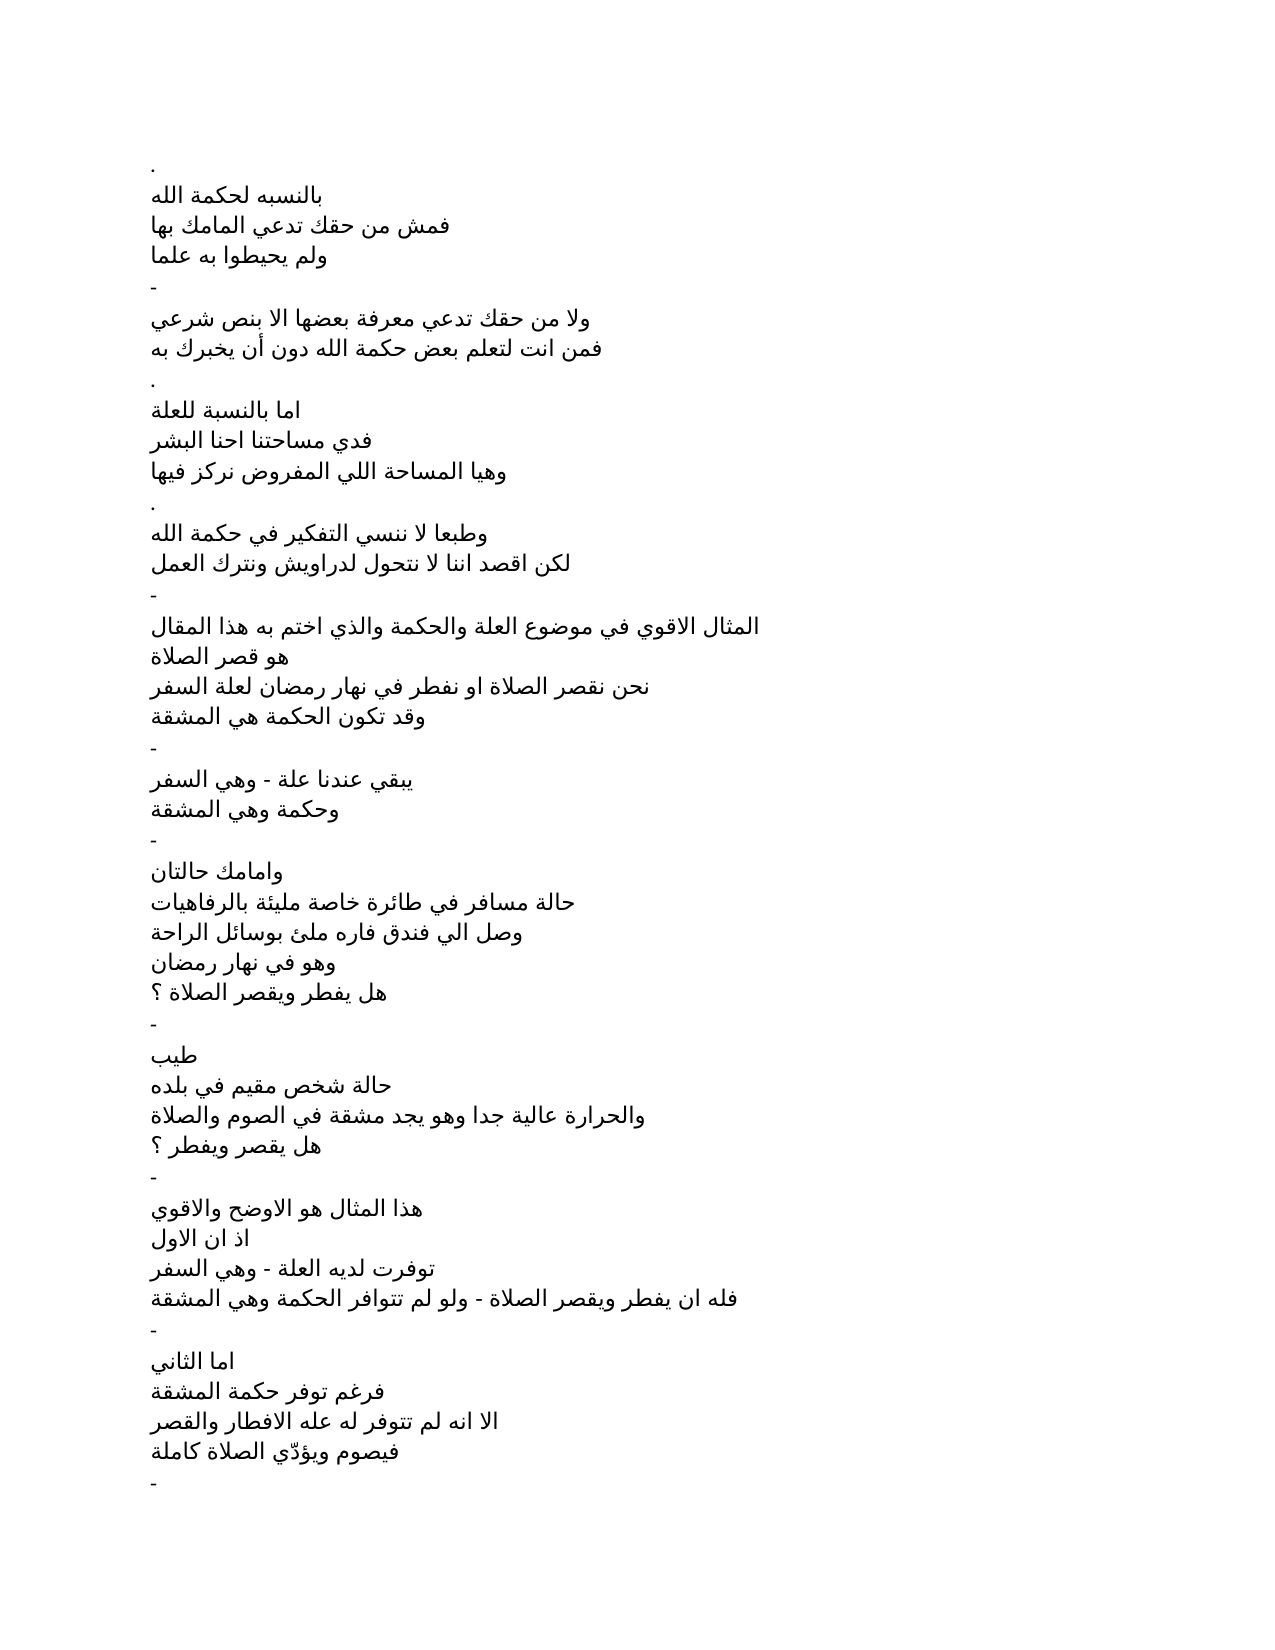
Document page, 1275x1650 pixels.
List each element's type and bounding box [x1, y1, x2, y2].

text [150, 150, 1125, 1497]
